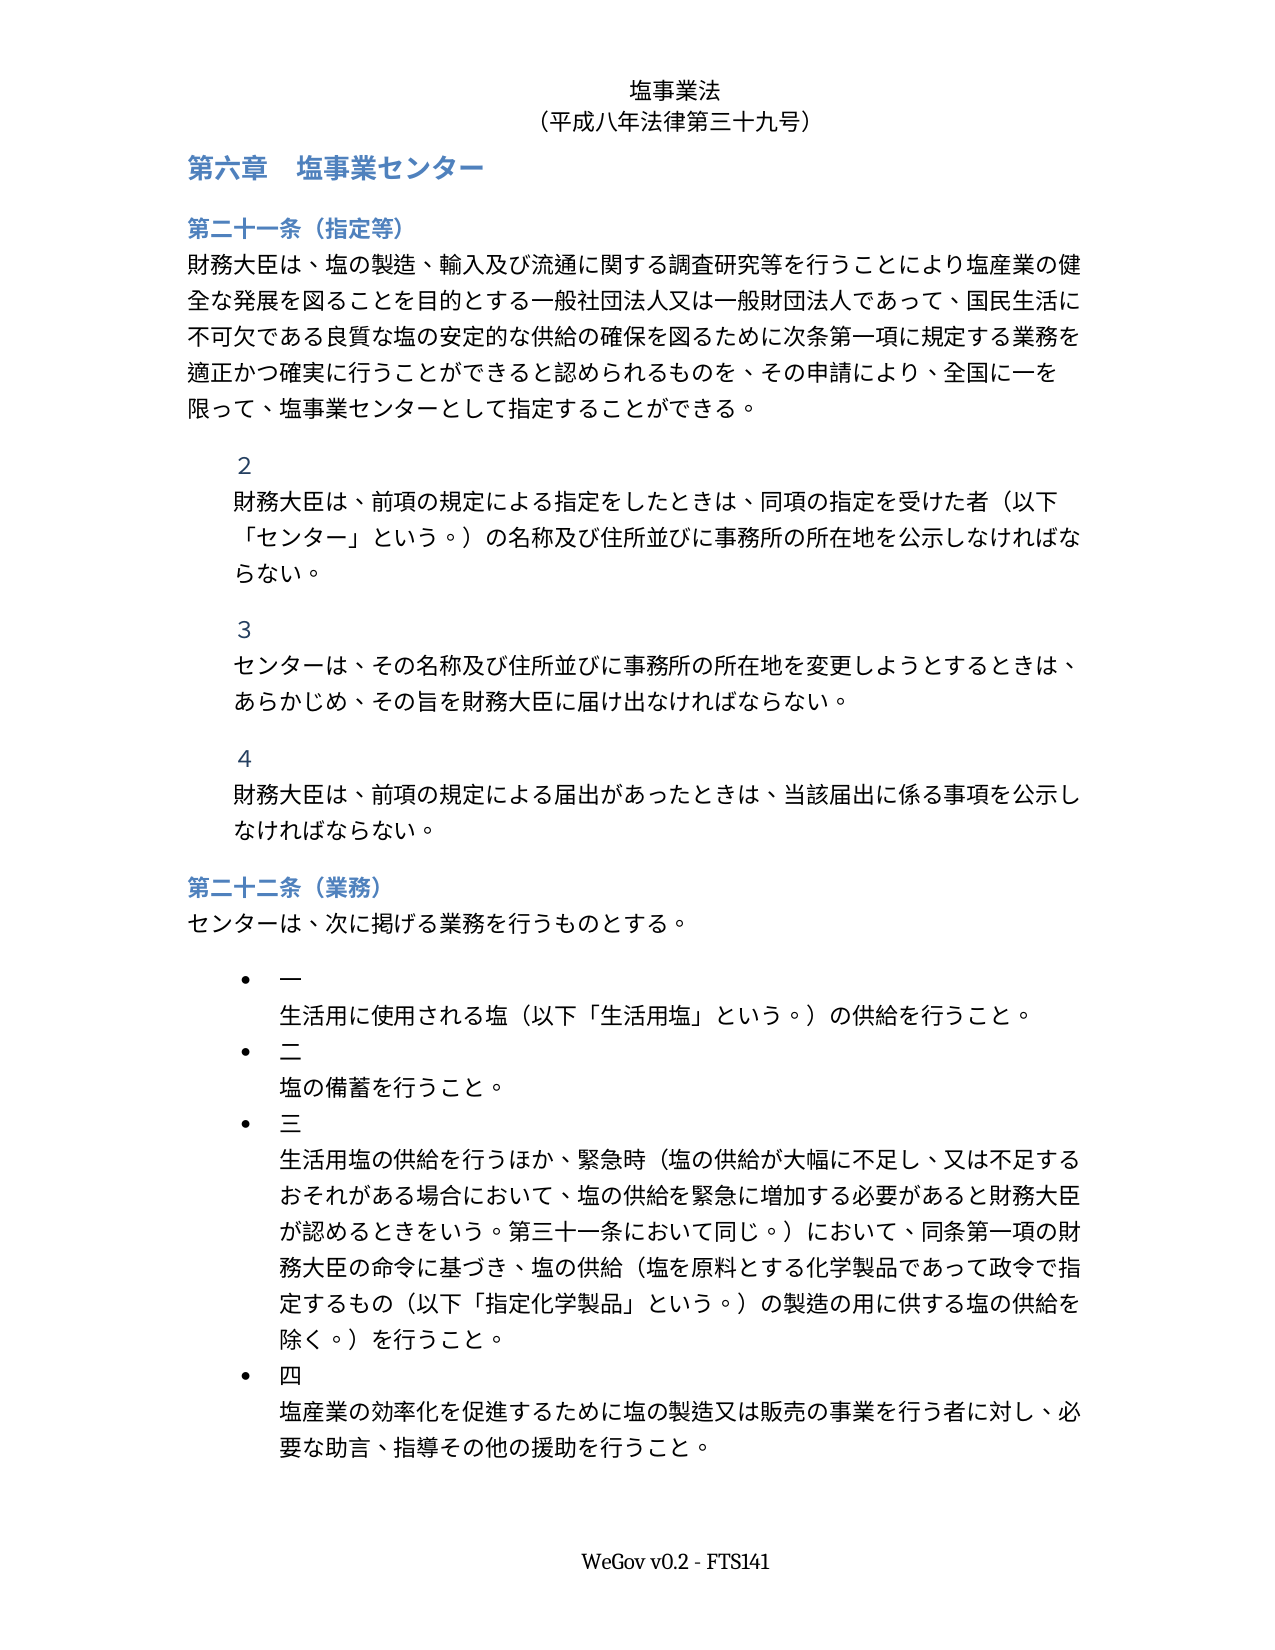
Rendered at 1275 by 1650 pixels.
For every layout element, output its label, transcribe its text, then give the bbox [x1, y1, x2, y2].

text センターは、次に掲げる業務を行うものとする。 [187, 907, 1087, 939]
text 財務大臣は、前項の規定による届出があったときは、当該届出に係る事項を公示しなければならない。 [233, 779, 1087, 846]
subtitle 第二十一条（指定等） [187, 213, 1087, 244]
subtitle 第二十二条（業務） [187, 872, 1087, 903]
list 四 塩産業の効率化を促進するために塩の製造又は販売の事業を行う者に対し、必要な助言、指導その他の援助を行うこと。 [242, 1359, 1087, 1463]
text 財務大臣は、前項の規定による指定をしたときは、同項の指定を受けた者（以下「センター」という。）の名称及び住所並びに事務所の所在地を公示しなければならない。 [233, 486, 1087, 589]
list 三 生活用塩の供給を行うほか、緊急時（塩の供給が大幅に不足し、又は不足するおそれがある場合において、塩の供給を緊急に増加する必要があると財務大臣が認めるときをいう。第三十一条において同じ。）において、同条第一項の財務大臣の命令に基づき、塩の供給（塩を原料とする化学製品であって政令で指定するもの（以下「指定化学製品」という。）の製造の用に供する塩の供給を除く。）を行うこと。 [242, 1108, 1087, 1355]
text センターは、その名称及び住所並びに事務所の所在地を変更しようとするときは、あらかじめ、その旨を財務大臣に届け出なければならない。 [233, 650, 1087, 717]
text 財務大臣は、塩の製造、輸入及び流通に関する調査研究等を行うことにより塩産業の健全な発展を図ることを目的とする一般社団法人又は一般財団法人であって、国民生活に不可欠である良質な塩の安定的な供給の確保を図るために次条第一項に規定する業務を適正かつ確実に行うことができると認められるものを、その申請により、全国に一を限って、塩事業センターとして指定することができる。 [187, 249, 1087, 424]
list 一 生活用に使用される塩（以下「生活用塩」という。）の供給を行うこと。 [242, 964, 1087, 1031]
subtitle ４ [233, 743, 1087, 774]
subtitle ２ [233, 450, 1087, 481]
subtitle ３ [233, 614, 1087, 646]
subtitle 第六章 塩事業センター [187, 150, 1087, 187]
list 二 塩の備蓄を行うこと。 [242, 1036, 1087, 1103]
